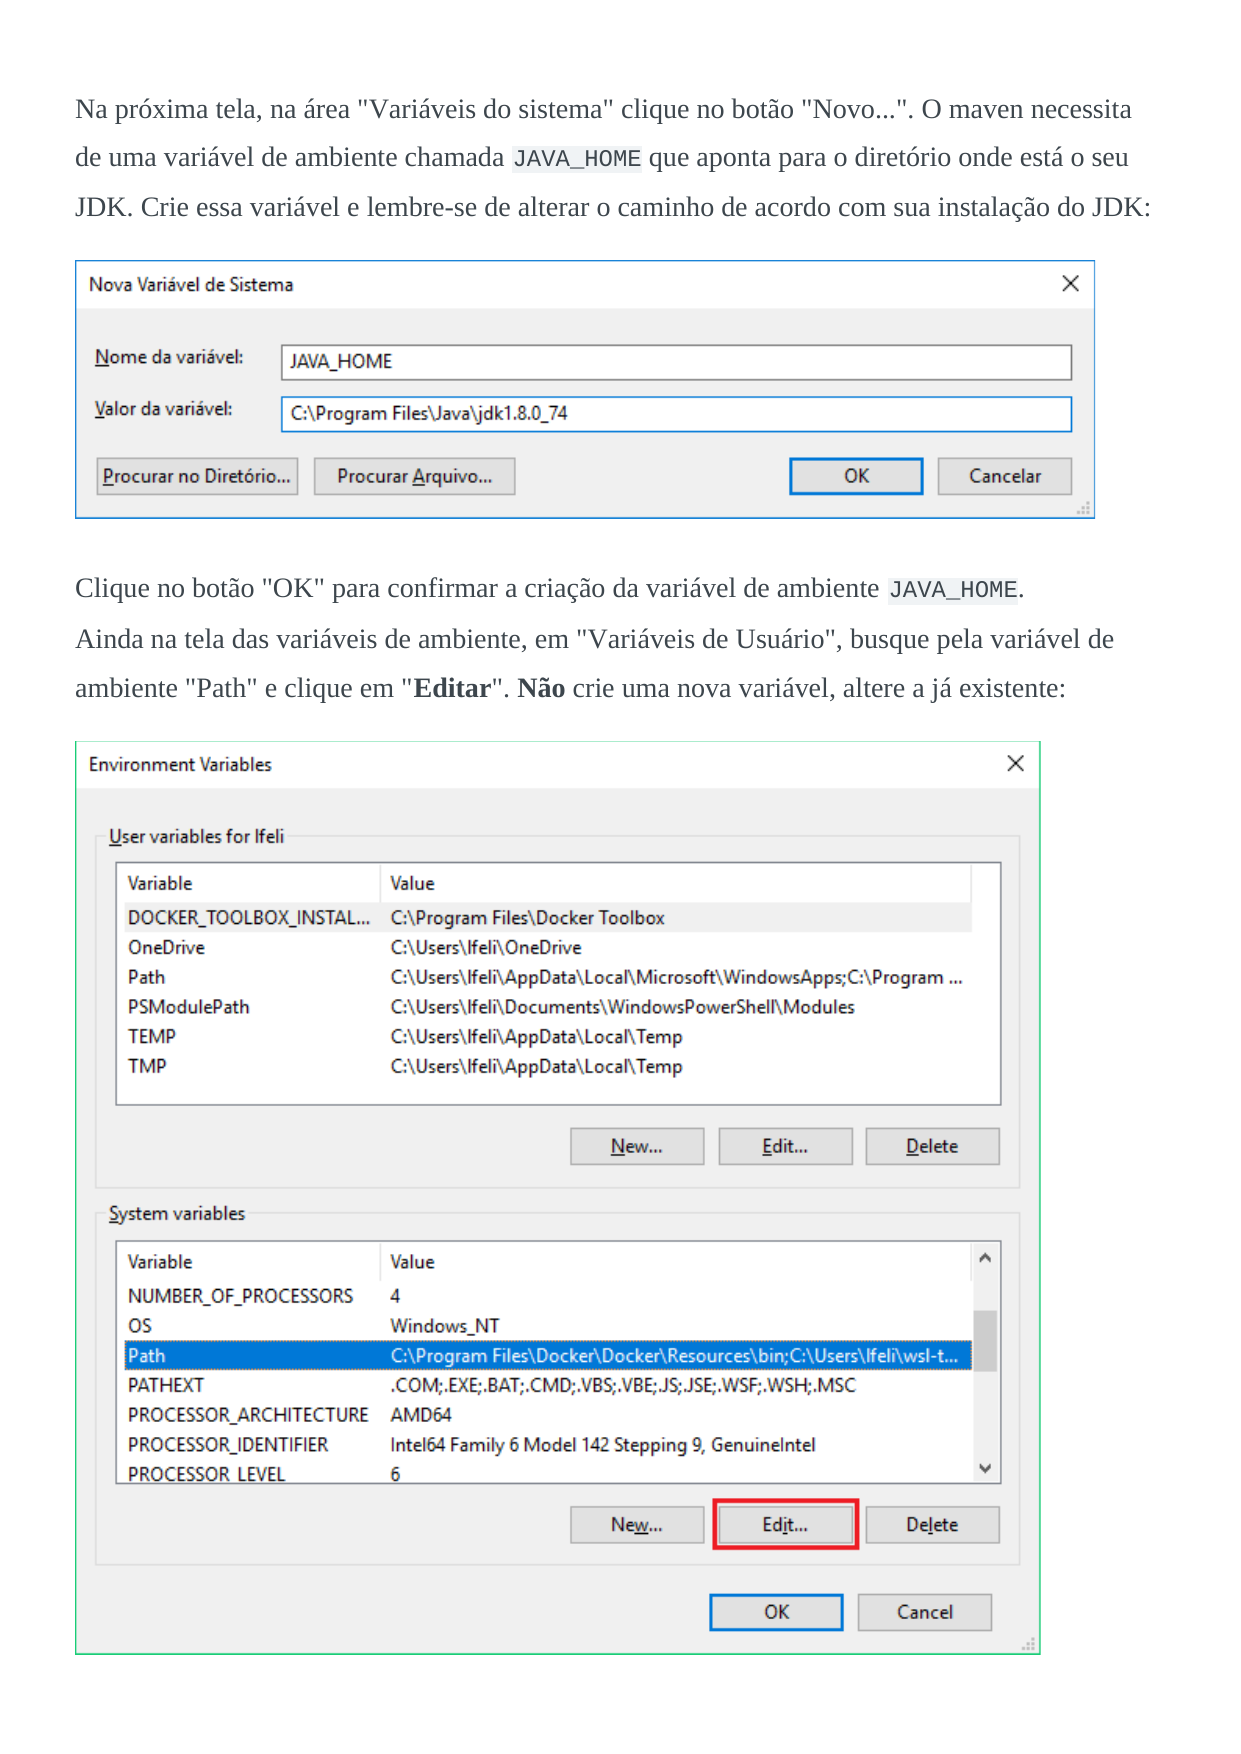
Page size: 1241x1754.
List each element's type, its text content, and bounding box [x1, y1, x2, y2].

picture [75, 260, 1096, 519]
picture [75, 741, 1041, 1655]
text Na próxima tela, na área "Variáveis do sistema" clique no botão "Novo...". O maven necessita de uma variável de ambiente chamada JAVA_HOME que aponta para o diretório onde está o seu JDK. Crie essa variável e lembre-se de alterar o caminho de acordo com sua instalação do JDK: [75, 75, 1165, 223]
text Ainda na tela das variáveis de ambiente, em "Variáveis de Usuário", busque pela variável de ambiente "Path" e clique em "Editar". Não crie uma nova variável, altere a já existente: [75, 605, 1165, 703]
text Clique no botão "OK" para confirmar a criação da variável de ambiente JAVA_HOME. [75, 556, 1165, 605]
